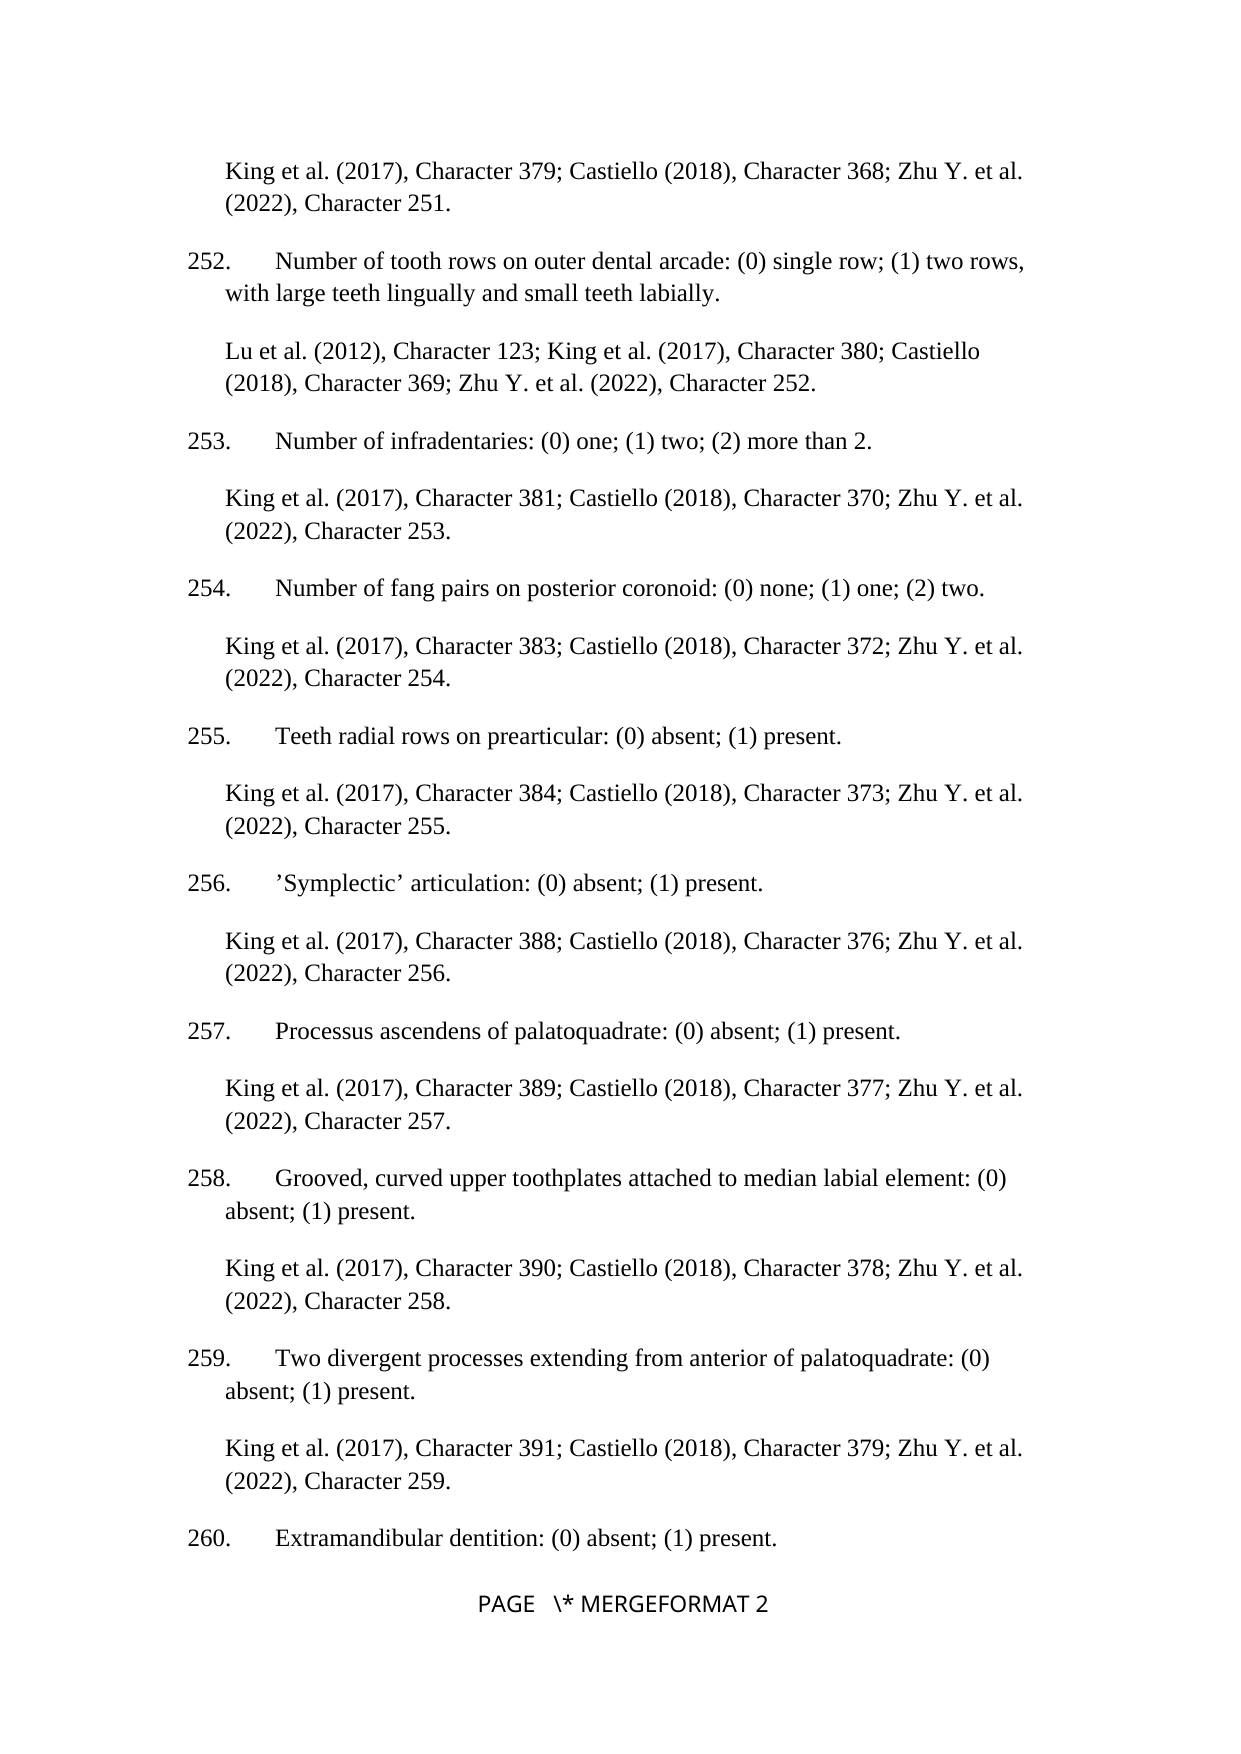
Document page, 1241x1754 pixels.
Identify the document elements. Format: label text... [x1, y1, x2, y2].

list Number of tooth rows on outer dental arcade: (0) single row; (1) two rows, with large teeth lingually and small teeth labially. [187, 244, 1053, 309]
list Two divergent processes extending from anterior of palatoquadrate: (0) absent; (1) present. [187, 1342, 1053, 1407]
list ’Symplectic’ articulation: (0) absent; (1) present. [187, 867, 1053, 899]
list Extramandibular dentition: (0) absent; (1) present. [187, 1522, 1053, 1554]
text King et al. (2017), Character 390; Castiello (2018), Character 378; Zhu Y. et al. (2022), Character 258. [225, 1252, 1053, 1317]
list Teeth radial rows on prearticular: (0) absent; (1) present. [187, 719, 1053, 752]
text King et al. (2017), Character 389; Castiello (2018), Character 377; Zhu Y. et al. (2022), Character 257. [225, 1072, 1053, 1137]
text King et al. (2017), Character 383; Castiello (2018), Character 372; Zhu Y. et al. (2022), Character 254. [225, 629, 1053, 694]
list Number of fang pairs on posterior coronoid: (0) none; (1) one; (2) two. [187, 572, 1053, 604]
text King et al. (2017), Character 388; Castiello (2018), Character 376; Zhu Y. et al. (2022), Character 256. [225, 924, 1053, 989]
text King et al. (2017), Character 381; Castiello (2018), Character 370; Zhu Y. et al. (2022), Character 253. [225, 482, 1053, 547]
text King et al. (2017), Character 384; Castiello (2018), Character 373; Zhu Y. et al. (2022), Character 255. [225, 777, 1053, 842]
list Number of infradentaries: (0) one; (1) two; (2) more than 2. [187, 424, 1053, 457]
list Processus ascendens of palatoquadrate: (0) absent; (1) present. [187, 1014, 1053, 1047]
text Lu et al. (2012), Character 123; King et al. (2017), Character 380; Castiello (2018), Character 369; Zhu Y. et al. (2022), Character 252. [225, 334, 1053, 399]
text King et al. (2017), Character 391; Castiello (2018), Character 379; Zhu Y. et al. (2022), Character 259. [225, 1432, 1053, 1497]
list Grooved, curved upper toothplates attached to median labial element: (0) absent; (1) present. [187, 1162, 1053, 1227]
text King et al. (2017), Character 379; Castiello (2018), Character 368; Zhu Y. et al. (2022), Character 251. [225, 154, 1053, 219]
